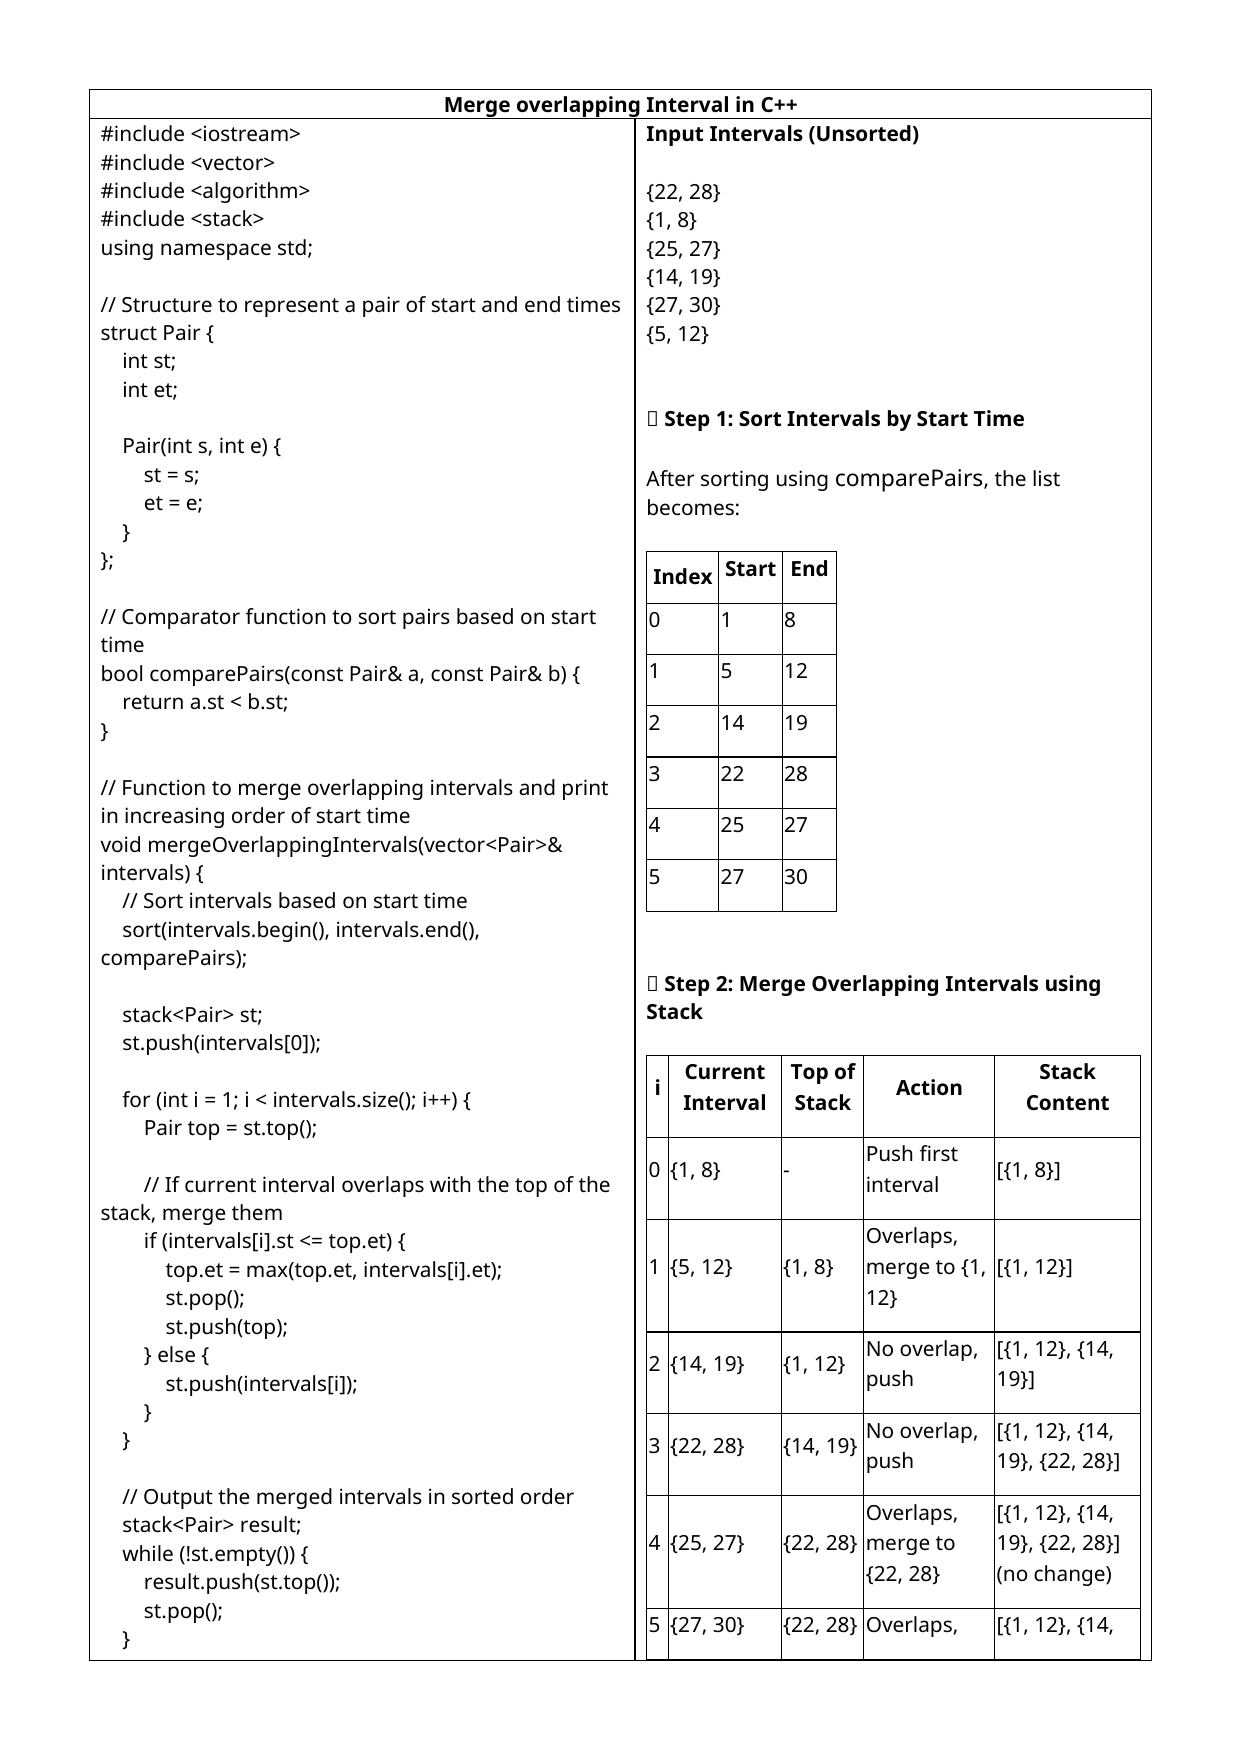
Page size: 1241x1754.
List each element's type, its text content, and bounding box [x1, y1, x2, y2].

table_header Merge overlapping Interval in C++ [90, 90, 1151, 118]
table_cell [636, 119, 1151, 1660]
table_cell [90, 119, 634, 1660]
